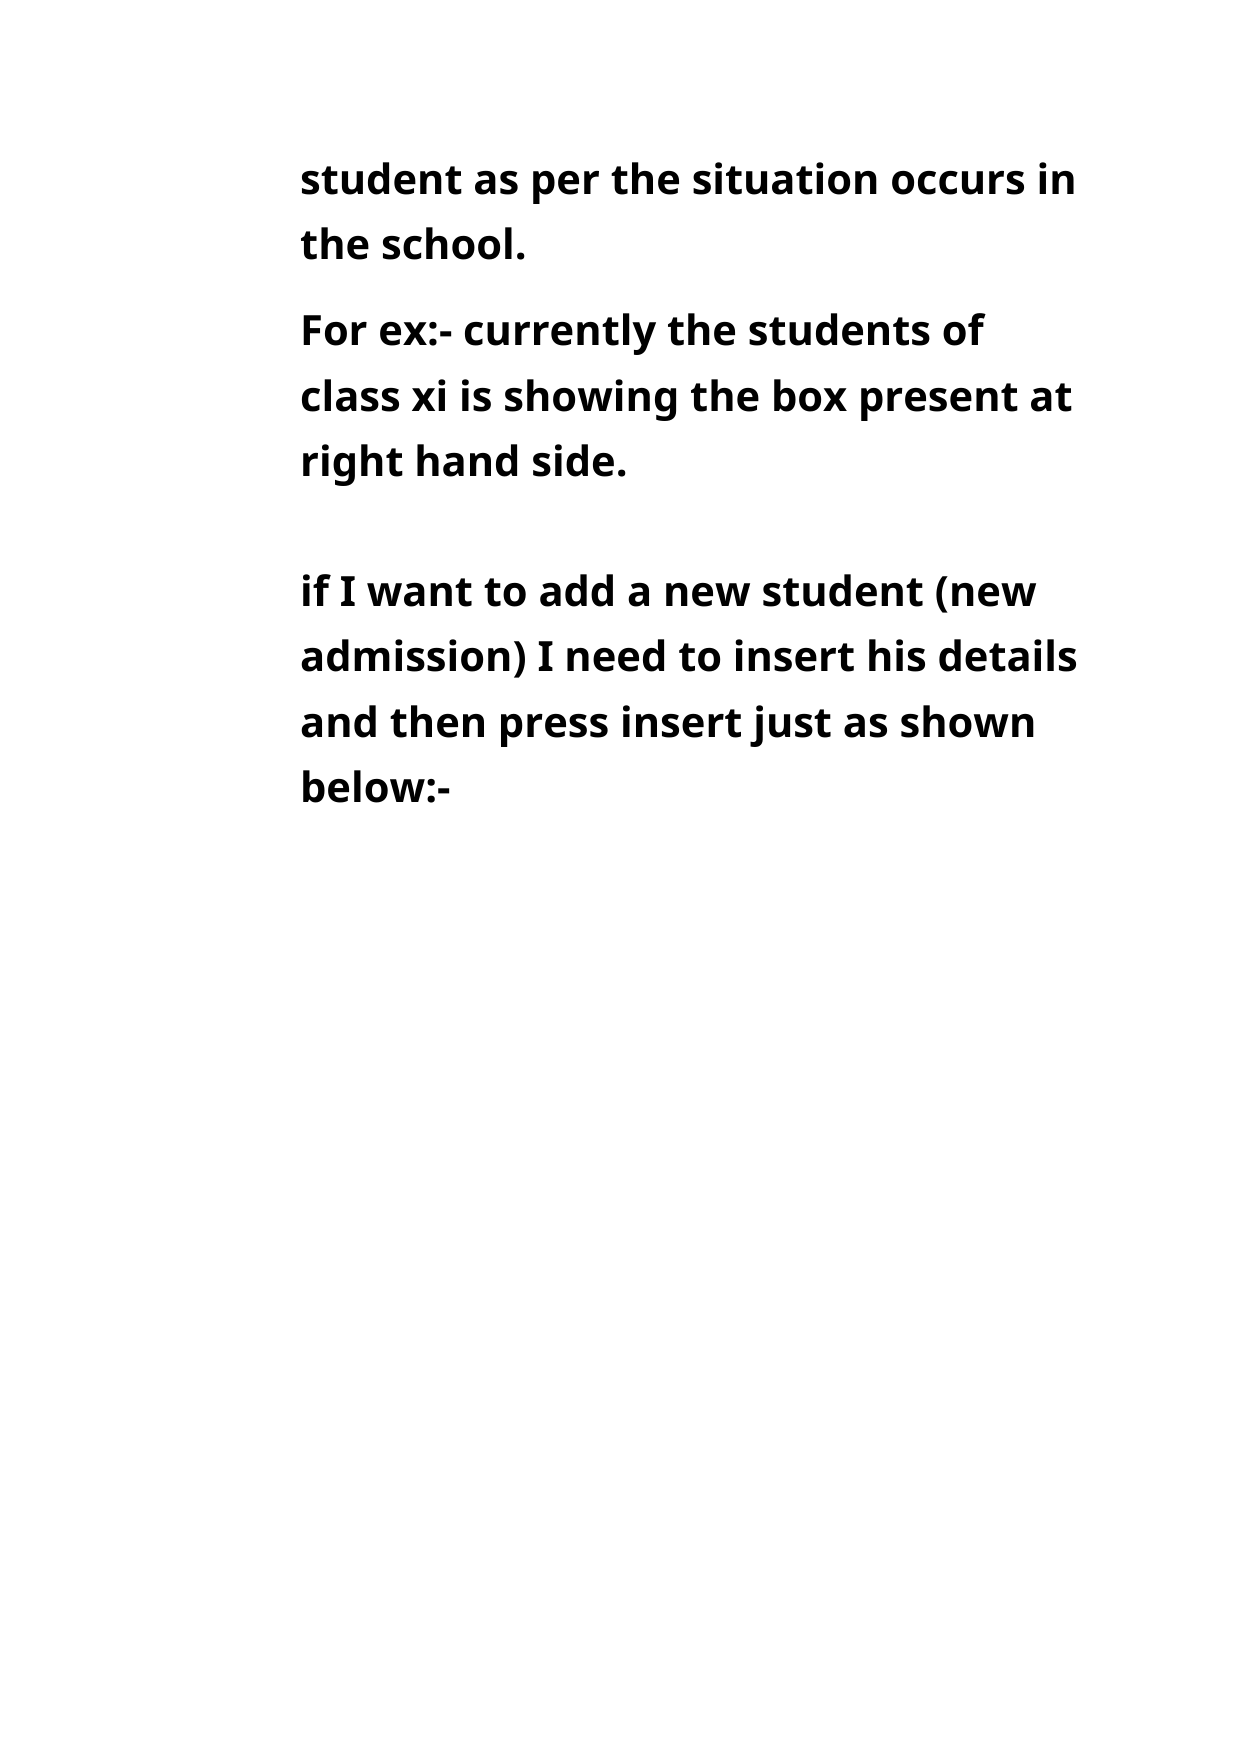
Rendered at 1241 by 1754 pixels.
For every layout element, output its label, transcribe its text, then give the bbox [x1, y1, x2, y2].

text For ex:- currently the students of class xi is showing the box present at right hand side. if I want to add a new student (new admission) I need to insert his details and then press insert just as shown below:- [300, 301, 1090, 847]
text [300, 150, 1090, 272]
